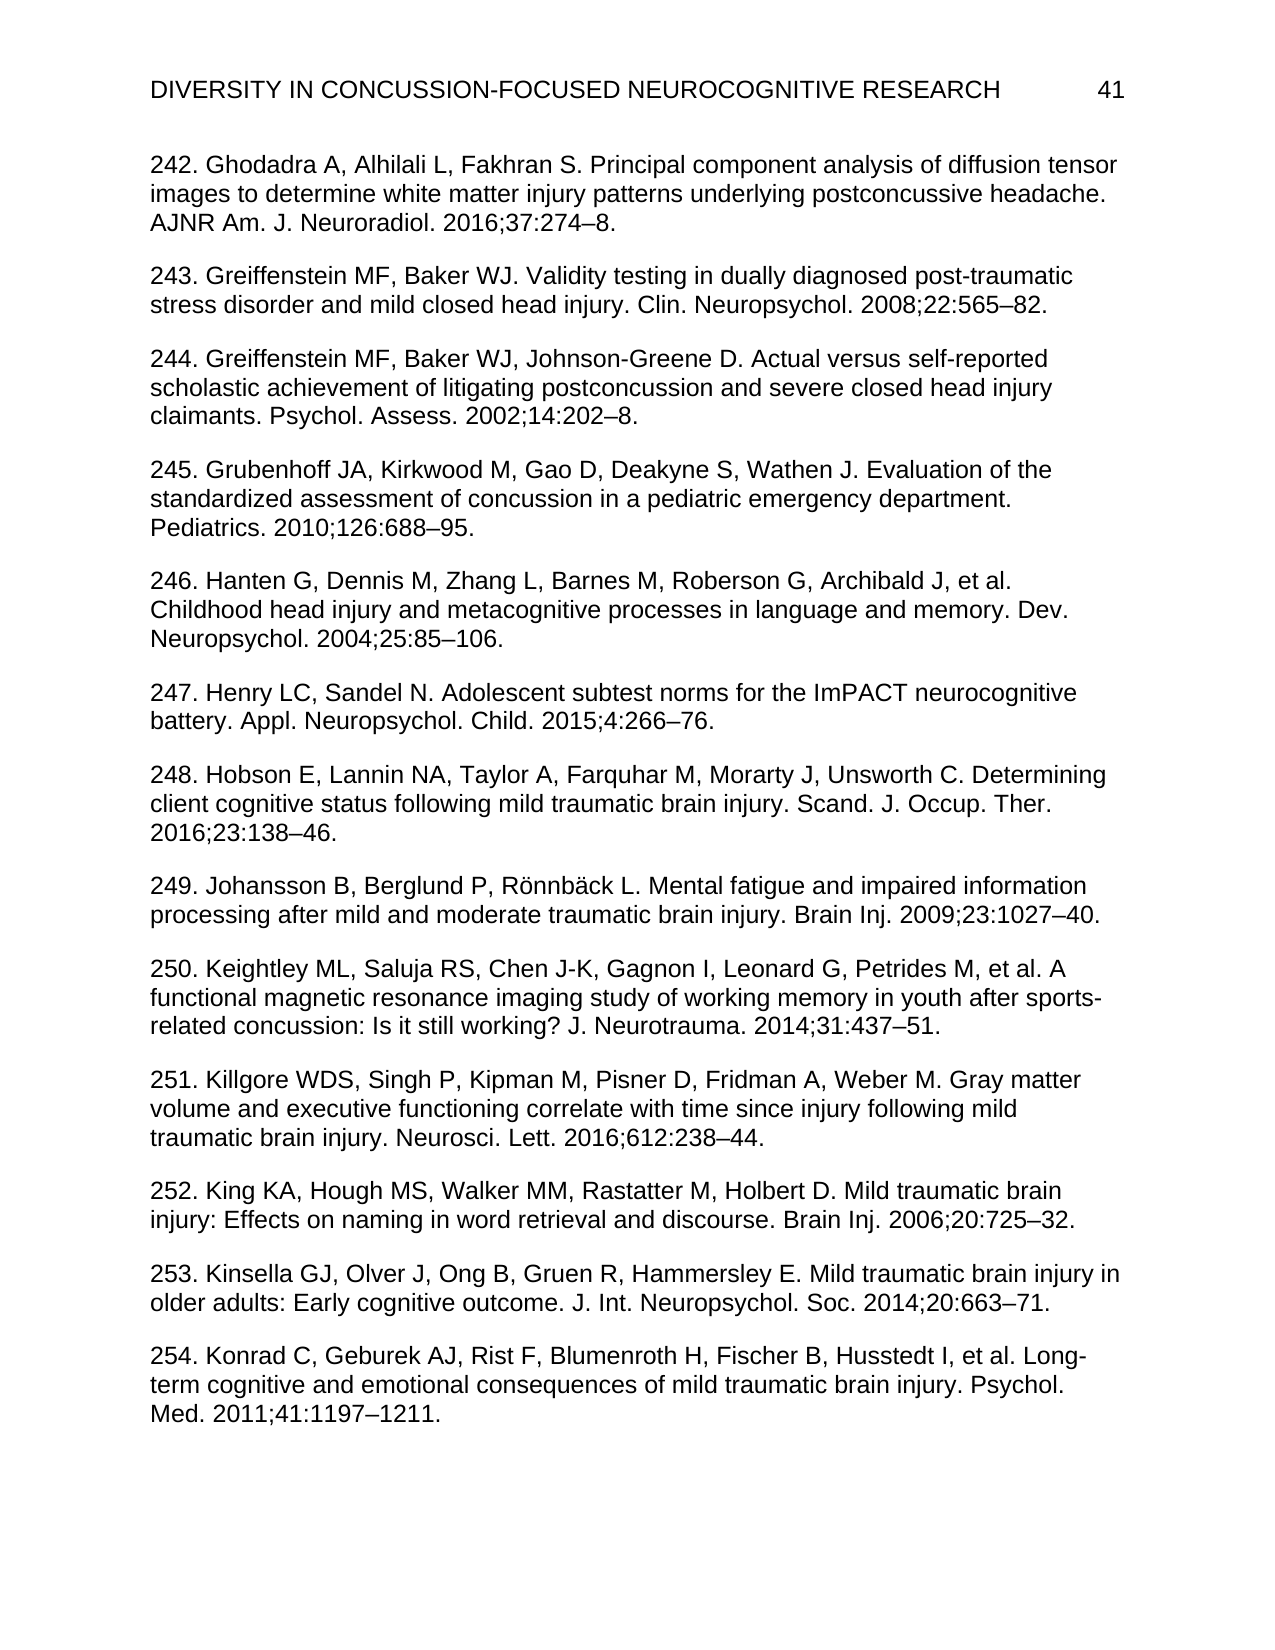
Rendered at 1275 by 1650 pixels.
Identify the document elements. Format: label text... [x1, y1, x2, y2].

text 250. Keightley ML, Saluja RS, Chen J-K, Gagnon I, Leonard G, Petrides M, et al. A functional magnetic resonance imaging study of working memory in youth after sports-related concussion: Is it still working? J. Neurotrauma. 2014;31:437–51. [150, 954, 1125, 1040]
text 254. Konrad C, Geburek AJ, Rist F, Blumenroth H, Fischer B, Husstedt I, et al. Long-term cognitive and emotional consequences of mild traumatic brain injury. Psychol. Med. 2011;41:1197–1211. [150, 1341, 1125, 1427]
text 247. Henry LC, Sandel N. Adolescent subtest norms for the ImPACT neurocognitive battery. Appl. Neuropsychol. Child. 2015;4:266–76. [150, 677, 1125, 735]
text 248. Hobson E, Lannin NA, Taylor A, Farquhar M, Morarty J, Unsworth C. Determining client cognitive status following mild traumatic brain injury. Scand. J. Occup. Ther. 2016;23:138–46. [150, 760, 1125, 846]
text 243. Greiffenstein MF, Baker WJ. Validity testing in dually diagnosed post-traumatic stress disorder and mild closed head injury. Clin. Neuropsychol. 2008;22:565–82. [150, 261, 1125, 319]
text 246. Hanten G, Dennis M, Zhang L, Barnes M, Roberson G, Archibald J, et al. Childhood head injury and metacognitive processes in language and memory. Dev. Neuropsychol. 2004;25:85–106. [150, 566, 1125, 652]
text 244. Greiffenstein MF, Baker WJ, Johnson-Greene D. Actual versus self-reported scholastic achievement of litigating postconcussion and severe closed head injury claimants. Psychol. Assess. 2002;14:202–8. [150, 344, 1125, 430]
text 242. Ghodadra A, Alhilali L, Fakhran S. Principal component analysis of diffusion tensor images to determine white matter injury patterns underlying postconcussive headache. AJNR Am. J. Neuroradiol. 2016;37:274–8. [150, 150, 1125, 236]
text 253. Kinsella GJ, Olver J, Ong B, Gruen R, Hammersley E. Mild traumatic brain injury in older adults: Early cognitive outcome. J. Int. Neuropsychol. Soc. 2014;20:663–71. [150, 1259, 1125, 1316]
text 251. Killgore WDS, Singh P, Kipman M, Pisner D, Fridman A, Weber M. Gray matter volume and executive functioning correlate with time since injury following mild traumatic brain injury. Neurosci. Lett. 2016;612:238–44. [150, 1065, 1125, 1151]
text 252. King KA, Hough MS, Walker MM, Rastatter M, Holbert D. Mild traumatic brain injury: Effects on naming in word retrieval and discourse. Brain Inj. 2006;20:725–32. [150, 1176, 1125, 1234]
text 245. Grubenhoff JA, Kirkwood M, Gao D, Deakyne S, Wathen J. Evaluation of the standardized assessment of concussion in a pediatric emergency department. Pediatrics. 2010;126:688–95. [150, 455, 1125, 541]
text 249. Johansson B, Berglund P, Rönnbäck L. Mental fatigue and impaired information processing after mild and moderate traumatic brain injury. Brain Inj. 2009;23:1027–40. [150, 871, 1125, 929]
